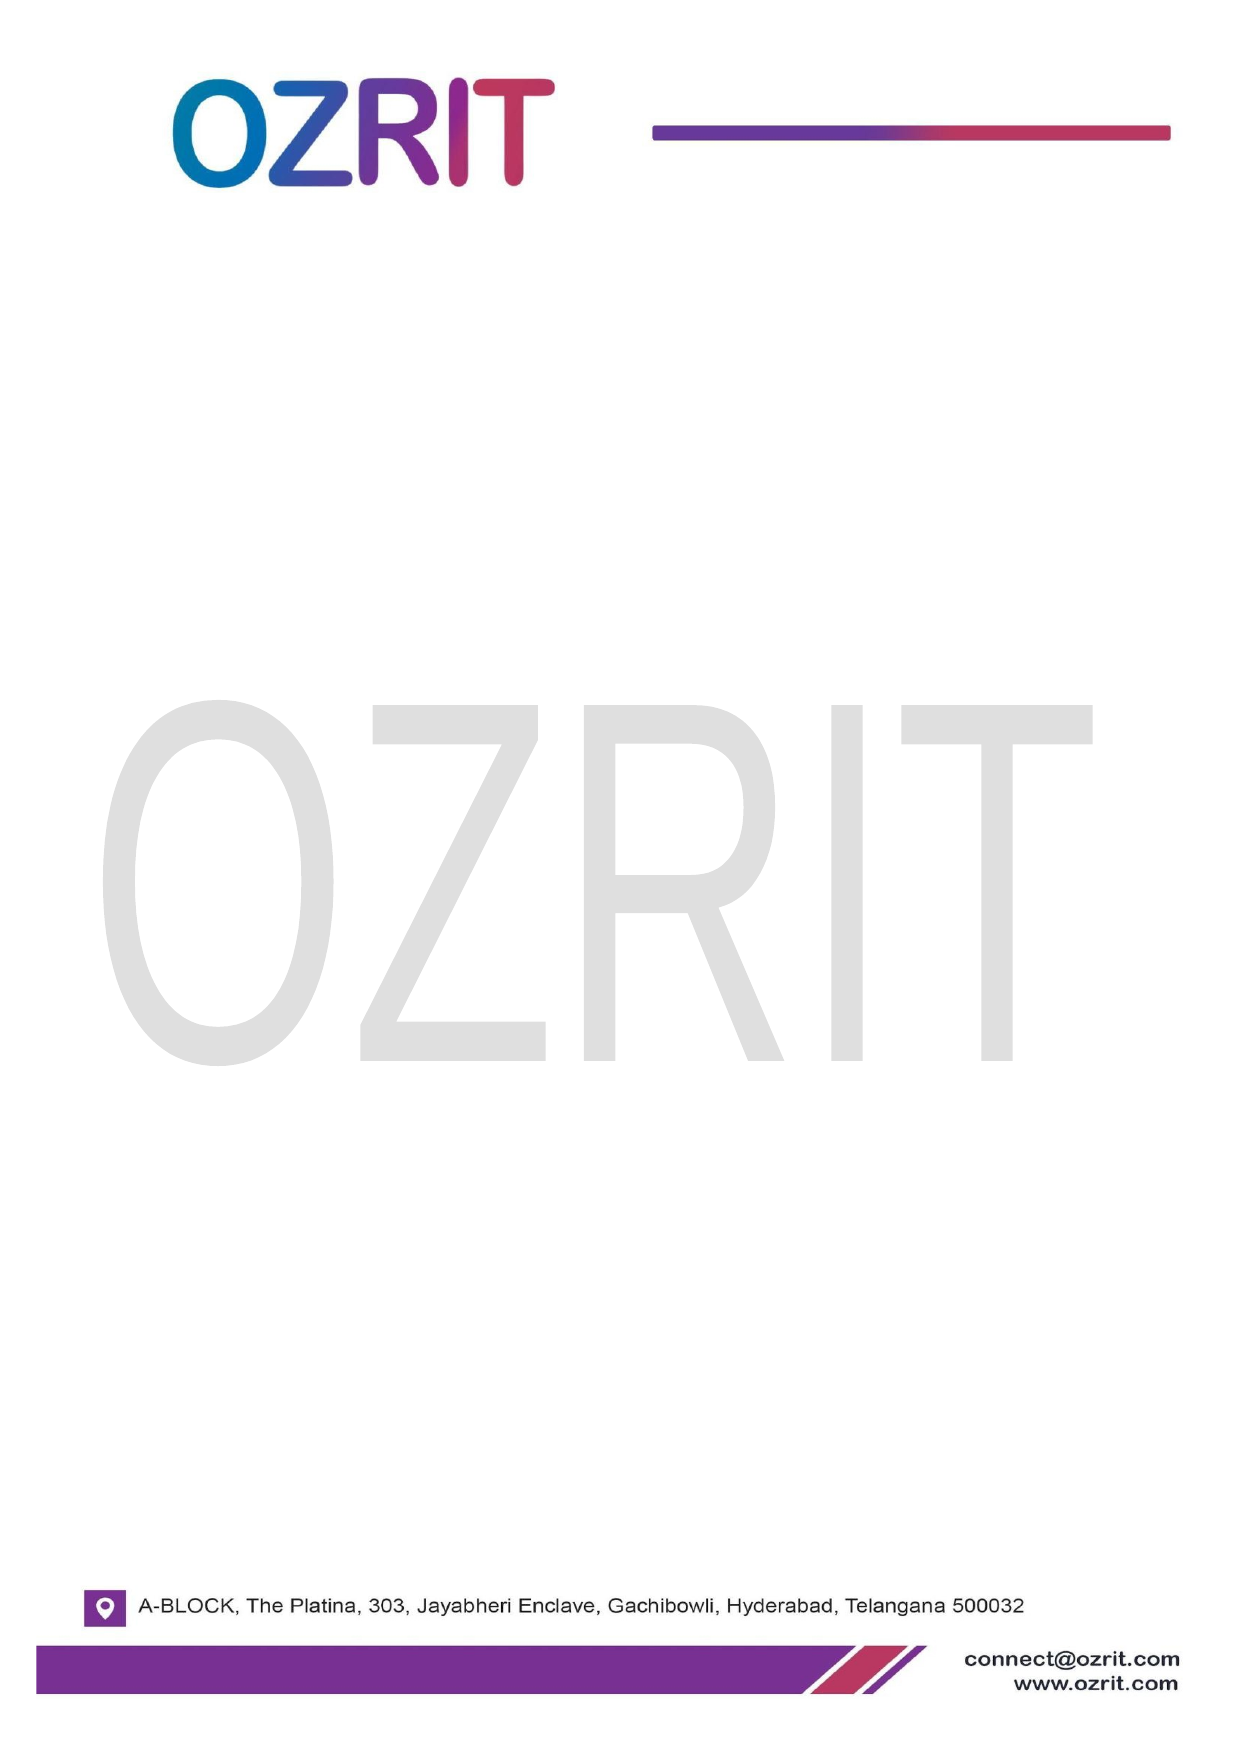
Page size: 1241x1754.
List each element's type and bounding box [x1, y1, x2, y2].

picture [36, 1585, 1183, 1700]
picture [162, 71, 1183, 193]
